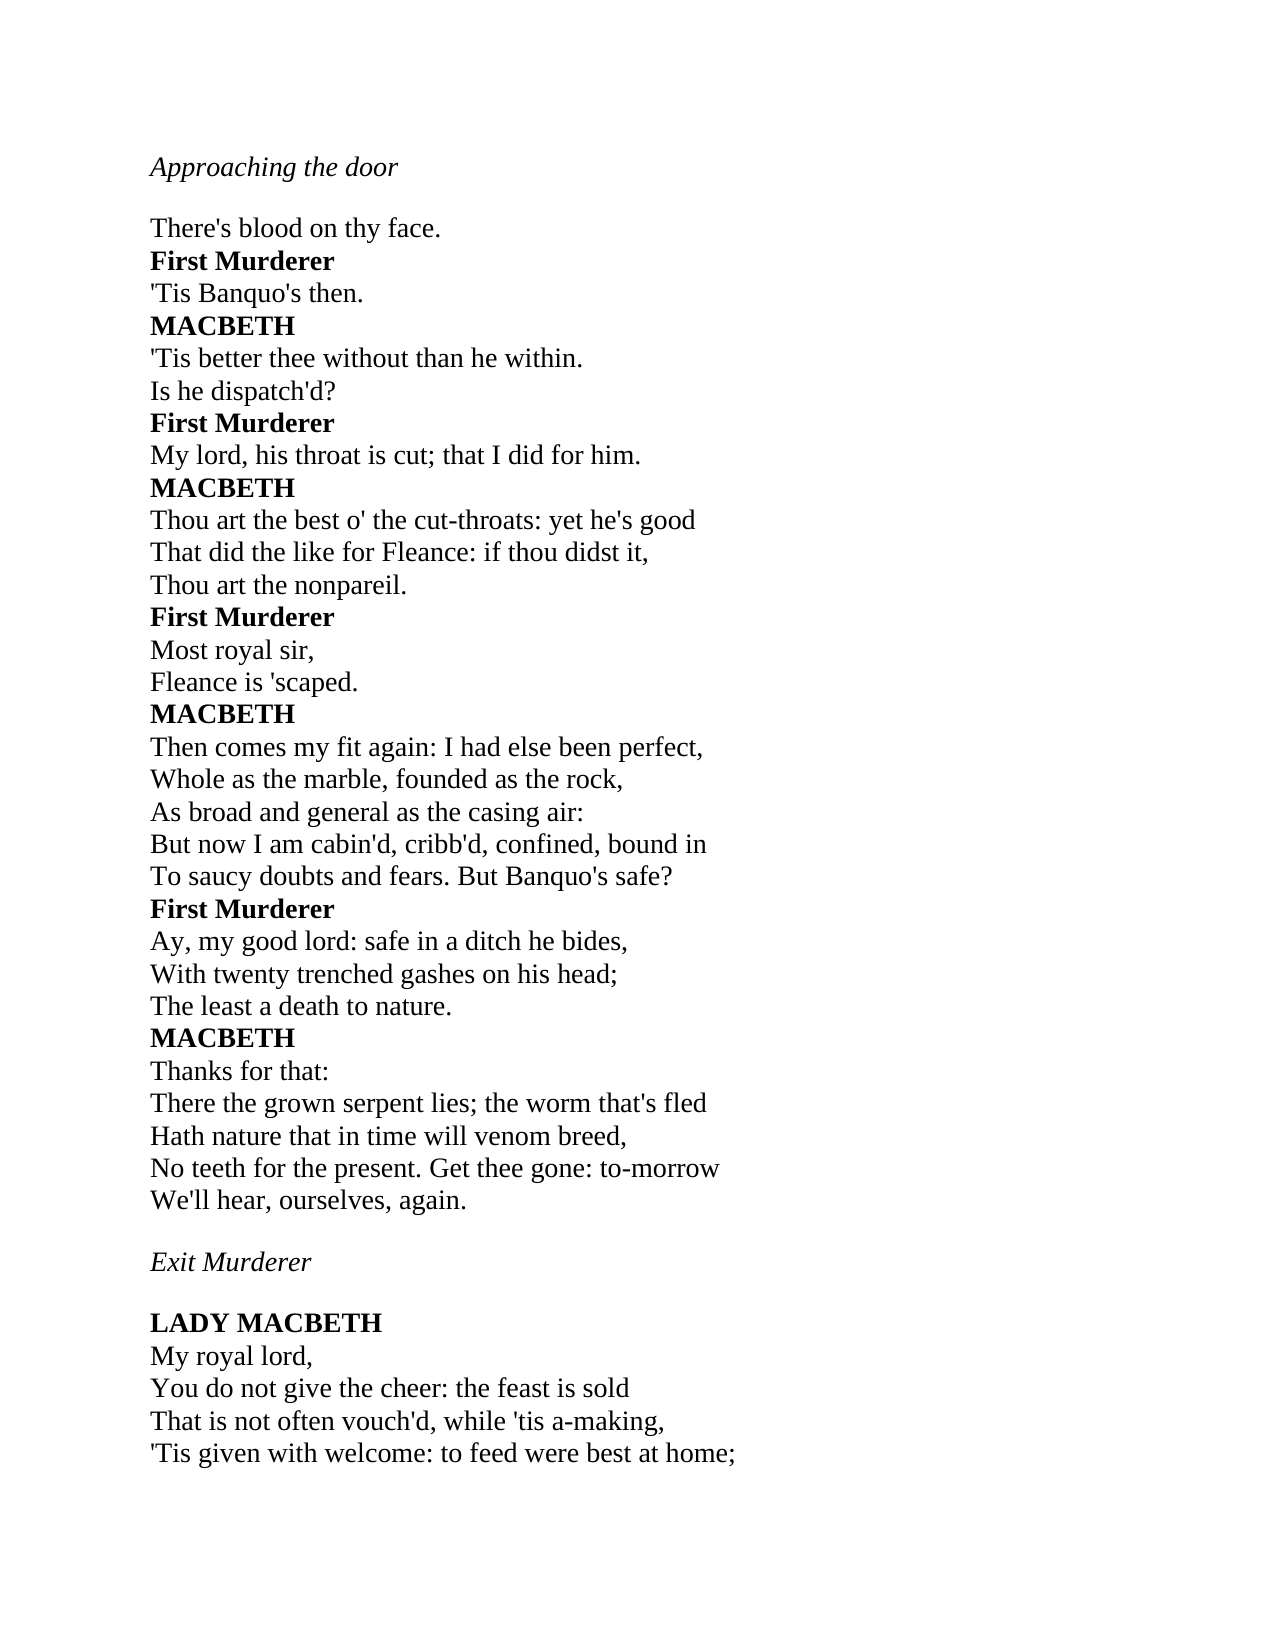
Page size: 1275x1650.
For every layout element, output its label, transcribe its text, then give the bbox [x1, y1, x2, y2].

text My lord, his throat is cut; that I did for him. [150, 438, 1125, 471]
text First Murderer [150, 892, 1125, 924]
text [150, 1339, 1125, 1468]
text LADY MACBETH [150, 1307, 1125, 1339]
text MACBETH [150, 309, 1125, 341]
text 'Tis better thee without than he within. Is he dispatch'd? [150, 341, 1125, 406]
text Approaching the door [150, 150, 1125, 182]
text MACBETH [150, 471, 1125, 503]
text MACBETH [150, 1021, 1125, 1054]
text Exit Murderer [150, 1245, 1125, 1277]
text There's blood on thy face. [150, 212, 1125, 244]
text MACBETH [150, 697, 1125, 730]
text Thou art the best o' the cut-throats: yet he's good That did the like for Fleance: if thou didst it, Thou art the nonpareil. [150, 503, 1125, 600]
text Then comes my fit again: I had else been perfect, Whole as the marble, founded as the rock, As broad and general as the casing air: But now I am cabin'd, cribb'd, confined, bound in To saucy doubts and fears. But Banquo's safe? [150, 730, 1125, 892]
text First Murderer [150, 244, 1125, 276]
text Ay, my good lord: safe in a ditch he bides, With twenty trenched gashes on his head; The least a death to nature. [150, 924, 1125, 1021]
text First Murderer [150, 406, 1125, 438]
text First Murderer [150, 600, 1125, 633]
text Most royal sir, Fleance is 'scaped. [150, 633, 1125, 697]
text Thanks for that: There the grown serpent lies; the worm that's fled Hath nature that in time will venom breed, No teeth for the present. Get thee gone: to-morrow We'll hear, ourselves, again. [150, 1054, 1125, 1216]
text 'Tis Banquo's then. [150, 276, 1125, 309]
